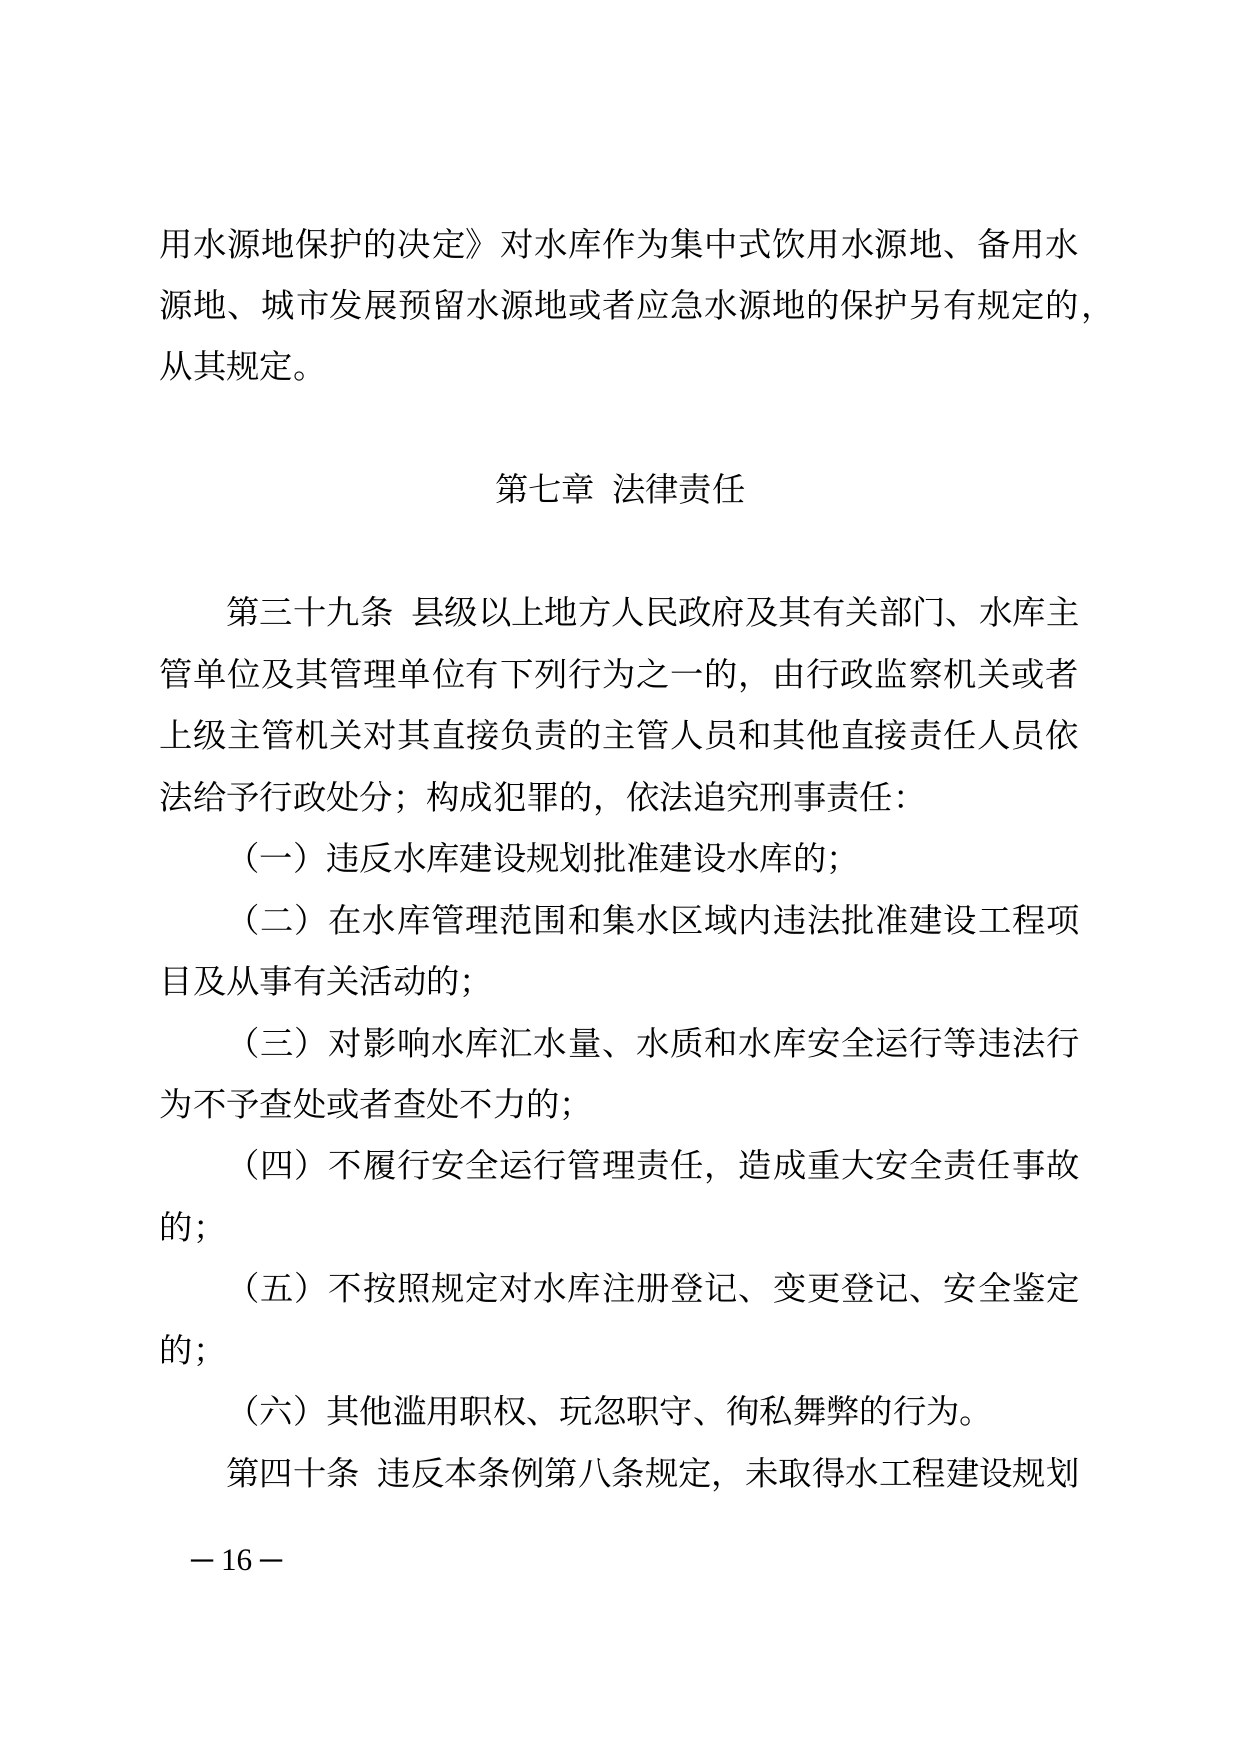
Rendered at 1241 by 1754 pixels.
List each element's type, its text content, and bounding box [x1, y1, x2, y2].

text （二）在水库管理范围和集水区域内违法批准建设工程项目及从事有关活动的； [159, 883, 1081, 1006]
text （六）其他滥用职权、玩忽职守、徇私舞弊的行为。 [159, 1374, 1081, 1436]
text （四）不履行安全运行管理责任，造成重大安全责任事故的； [159, 1129, 1081, 1252]
text （三）对影响水库汇水量、水质和水库安全运行等违法行为不予查处或者查处不力的； [159, 1006, 1081, 1129]
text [159, 207, 1081, 391]
text （一）违反水库建设规划批准建设水库的； [159, 821, 1081, 883]
text 第三十九条 县级以上地方人民政府及其有关部门、水库主管单位及其管理单位有下列行为之一的，由行政监察机关或者上级主管机关对其直接负责的主管人员和其他直接责任人员依法给予行政处分；构成犯罪的，依法追究刑事责任： [159, 576, 1081, 821]
text 第七章 法律责任 [159, 453, 1081, 514]
text （五）不按照规定对水库注册登记、变更登记、安全鉴定的； [159, 1252, 1081, 1374]
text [159, 1436, 1081, 1497]
